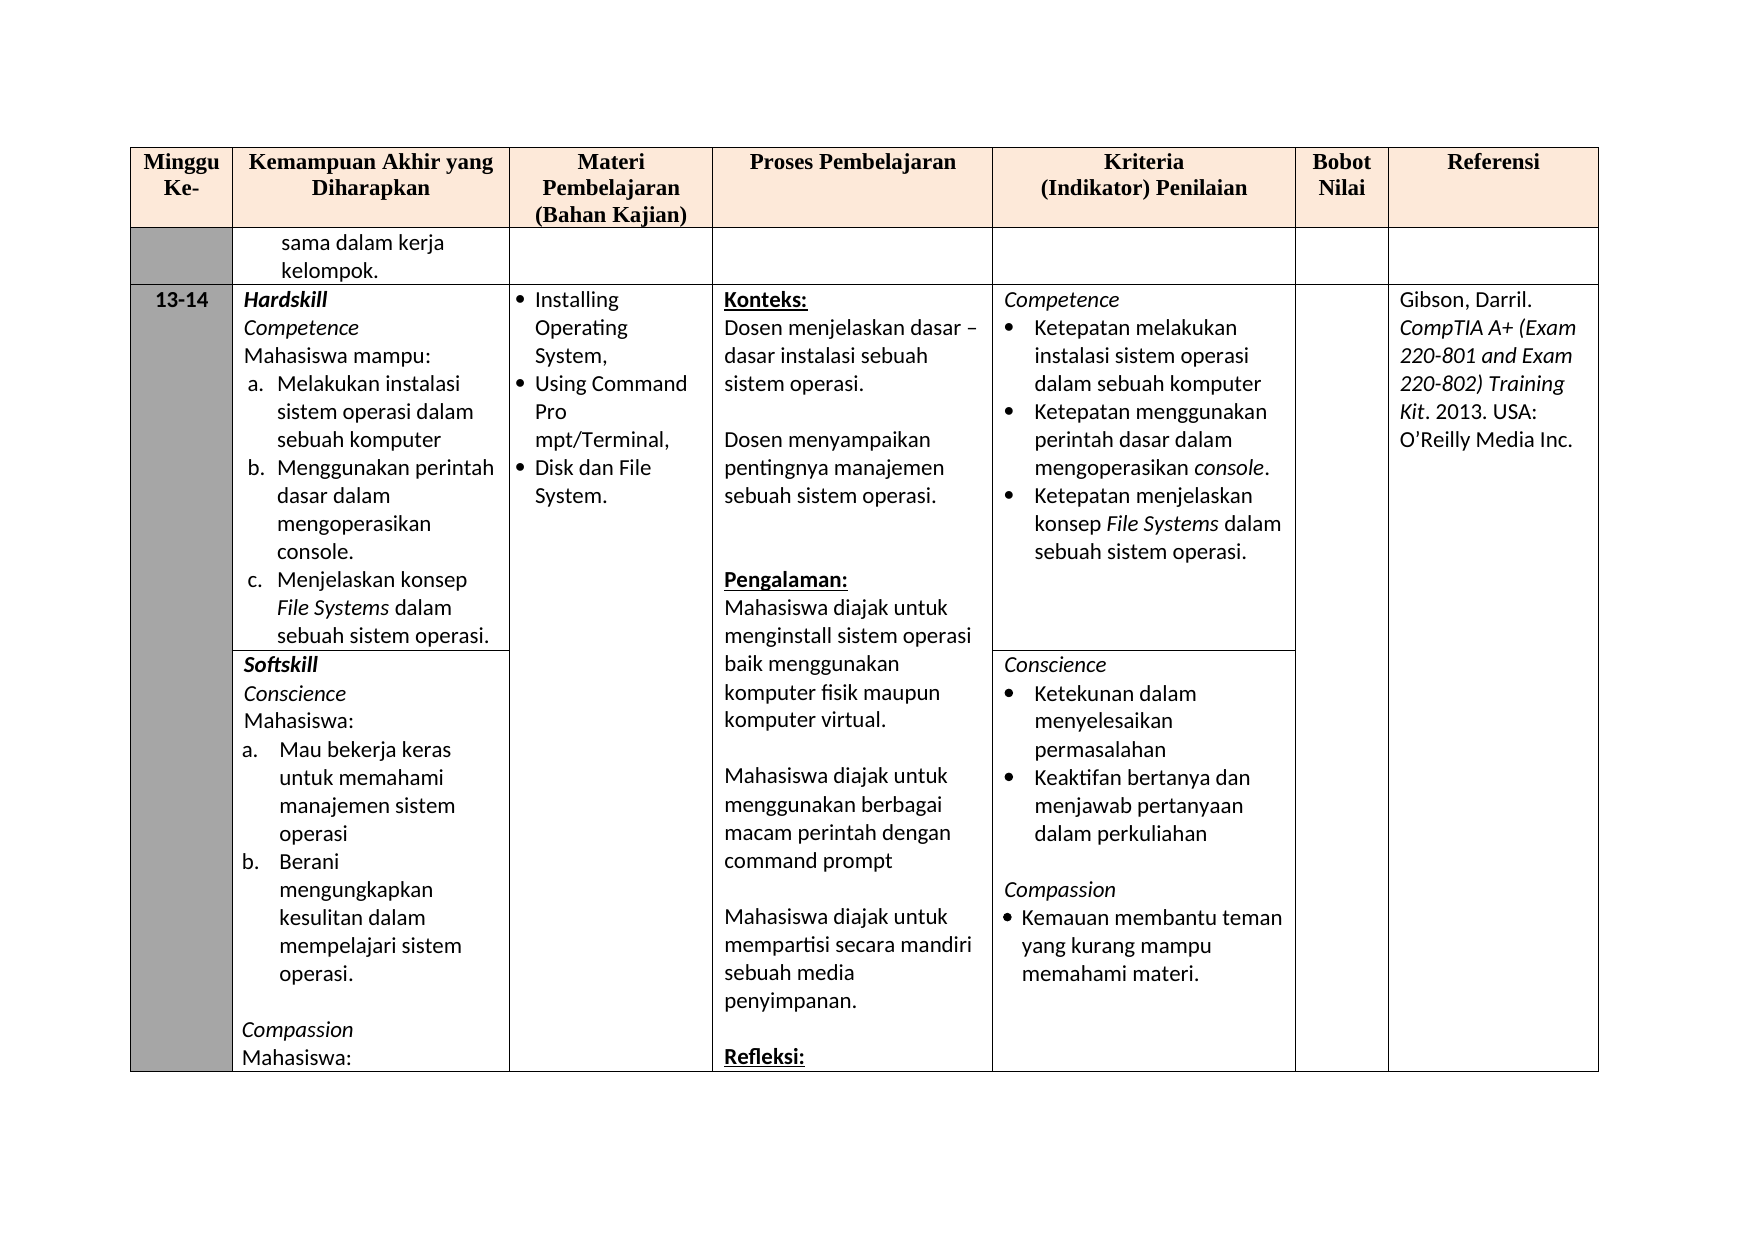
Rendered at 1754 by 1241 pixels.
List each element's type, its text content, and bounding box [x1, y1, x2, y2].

table_header Proses Pembelajaran [713, 148, 992, 227]
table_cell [993, 651, 1295, 1071]
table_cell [233, 228, 509, 284]
table_header Kriteria (Indikator) Penilaian [993, 148, 1295, 227]
table_cell Konteks: Dosen menjelaskan dasar – dasar instalasi sebuah sistem operasi. Dosen menyampaikan pentingnya manajemen sebuah sistem operasi. Pengalaman: Mahasiswa diajak untuk menginstall sistem operasi baik menggunakan komputer fisik maupun komputer virtual. Mahasiswa diajak untuk menggunakan berbagai macam perintah dengan command prompt Mahasiswa diajak untuk mempartisi secara mandiri sebuah media penyimpanan. Refleksi: Dosen dan mahasiswa secara bersama – sama mendiskusikan pengalaman instalasi sistem operasi, penggunaan command prompt dan manajemen media penyimpanan data. Dosen memberikan kesempatan kepada mahasiswa untuk bertanya. Tindakan: Dosen memberikan penjelasan singkat atas pertanyaan yang diajukan oleh mahasiswa. [713, 285, 992, 1071]
table_cell Gibson, Darril. CompTIA A+ (Exam 220-801 and Exam 220-802) Training Kit. 2013. USA: O’Reilly Media Inc. [1389, 285, 1598, 1071]
table_header Materi Pembelajaran (Bahan Kajian) [510, 148, 712, 227]
table_cell 13-14 [131, 285, 232, 1071]
table_header Bobot Nilai [1296, 148, 1388, 227]
table_header Minggu Ke- [131, 148, 232, 227]
table_cell Competence Ketepatan melakukan instalasi sistem operasi dalam sebuah komputer Ketepatan menggunakan perintah dasar dalam mengoperasikan console. Ketepatan menjelaskan konsep File Systems dalam sebuah sistem operasi. [993, 285, 1295, 649]
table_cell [993, 228, 1295, 284]
table_cell Installing Operating System, Using Command Prompt/Terminal, Disk dan File System. [510, 285, 712, 1071]
table_cell [1296, 285, 1388, 1071]
table_cell Hardskill Competence Mahasiswa mampu: Melakukan instalasi sistem operasi dalam sebuah komputer Menggunakan perintah dasar dalam mengoperasikan console. Menjelaskan konsep File Systems dalam sebuah sistem operasi. [233, 285, 509, 649]
table_header Kemampuan Akhir yang Diharapkan [233, 148, 509, 227]
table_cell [233, 651, 509, 1071]
table_header Referensi [1389, 148, 1598, 227]
